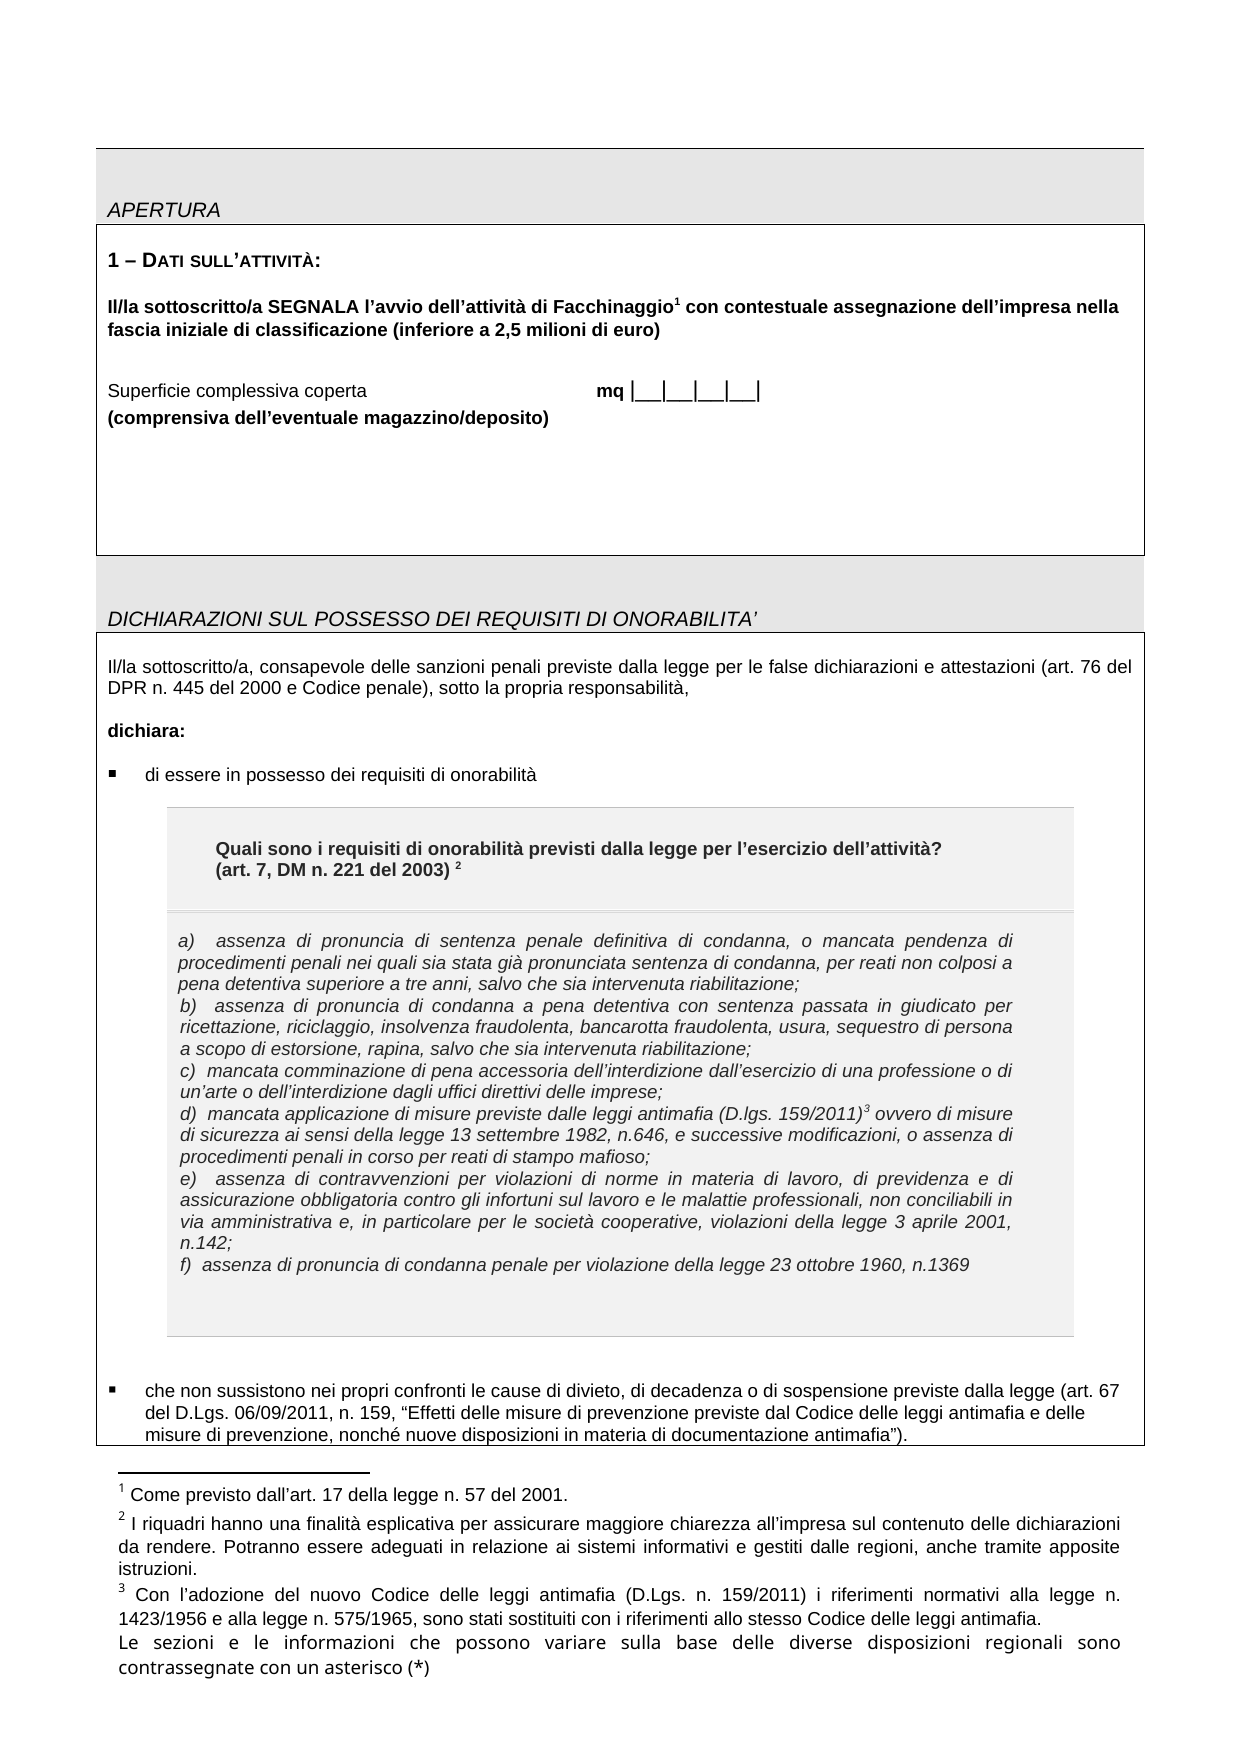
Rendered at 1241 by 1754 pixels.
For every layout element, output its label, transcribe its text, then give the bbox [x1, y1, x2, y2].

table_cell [97, 633, 1144, 1445]
table_header APERTURA [96, 149, 1144, 223]
table_cell 1 – Dati sull’attività: Il/la sottoscritto/a SEGNALA l’avvio dell’attività di Facchinaggio con contestuale assegnazione dell’impresa nella fascia iniziale di classificazione (inferiore a 2,5 milioni di euro) Superficie complessiva coperta mq |__|__|__|__| (comprensiva dell’eventuale magazzino/deposito) [97, 225, 1144, 555]
table_cell DICHIARAZIONI SUL POSSESSO DEI REQUISITI DI ONORABILITA’ [96, 556, 1144, 632]
